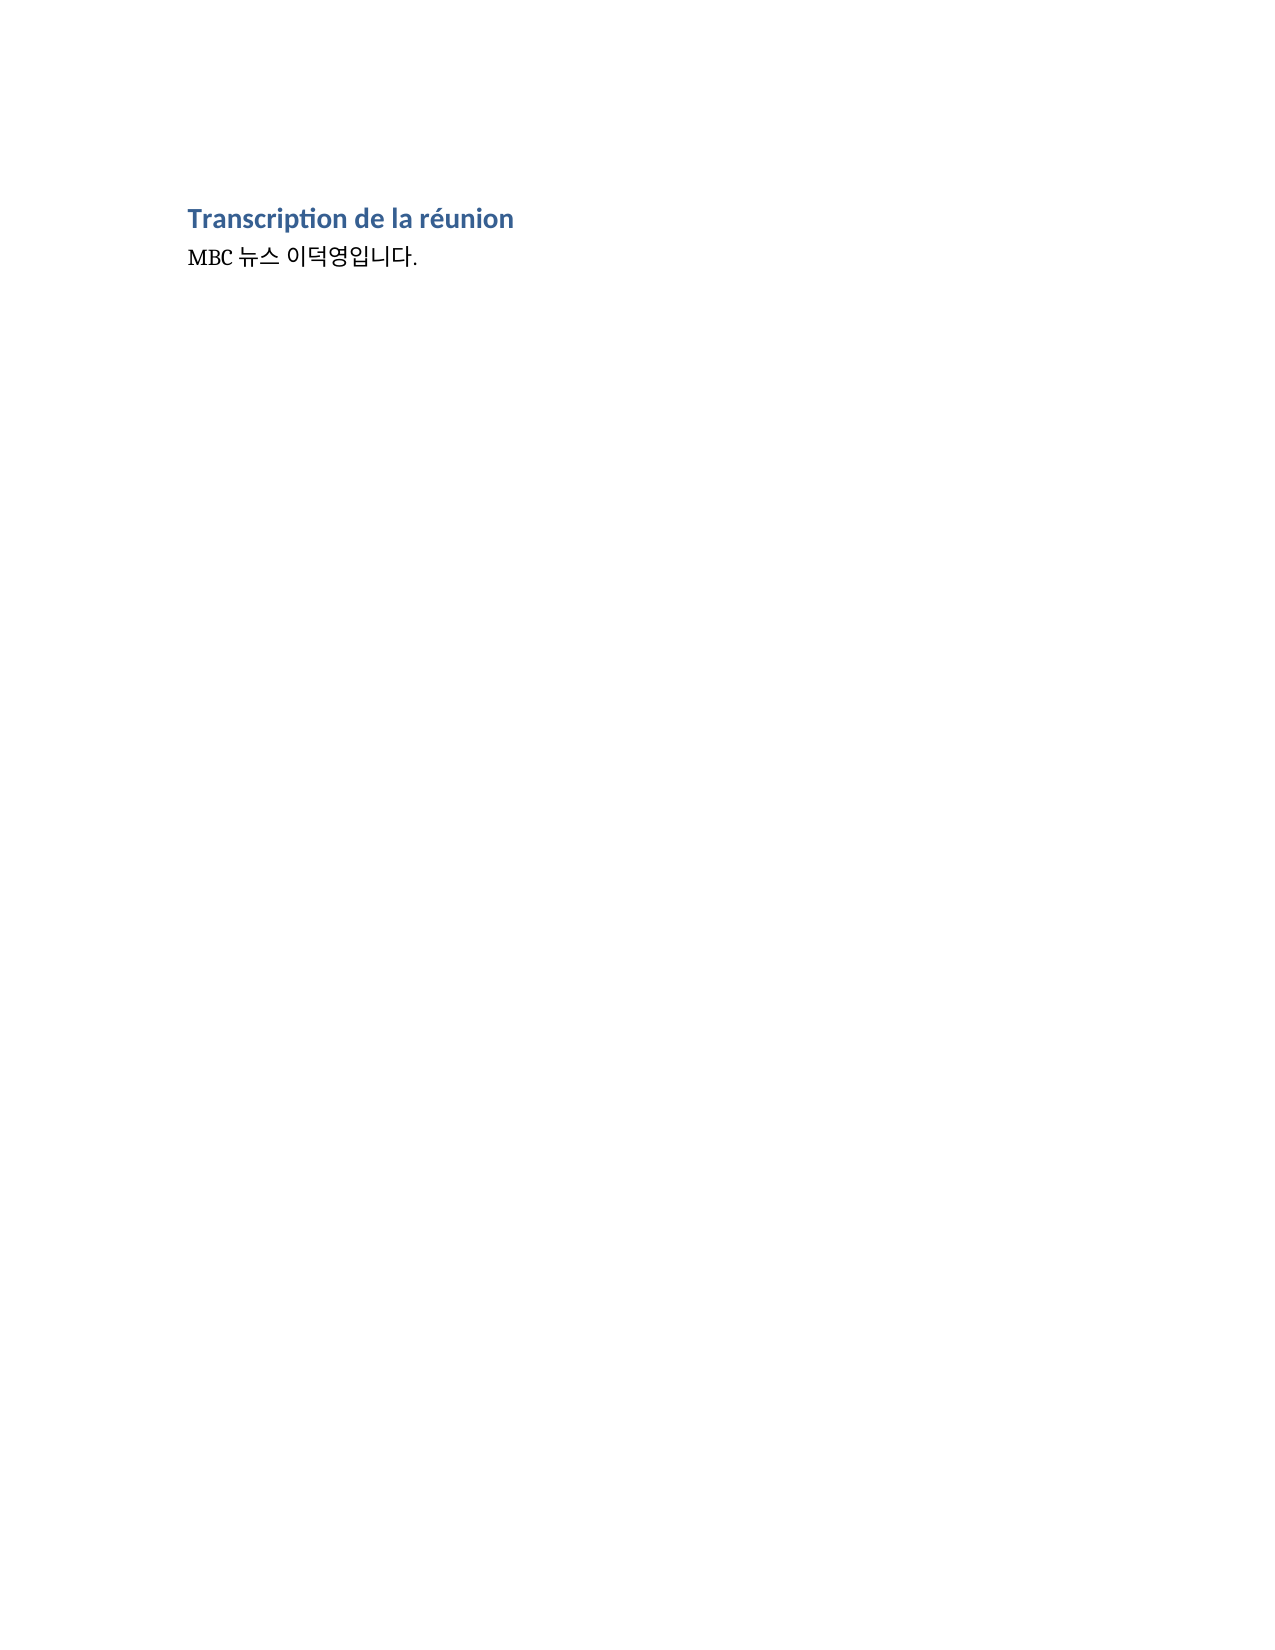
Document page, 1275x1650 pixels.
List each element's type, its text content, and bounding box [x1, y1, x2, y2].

text MBC 뉴스 이덕영입니다. [187, 241, 1087, 272]
subtitle Transcription de la réunion [187, 200, 1087, 236]
